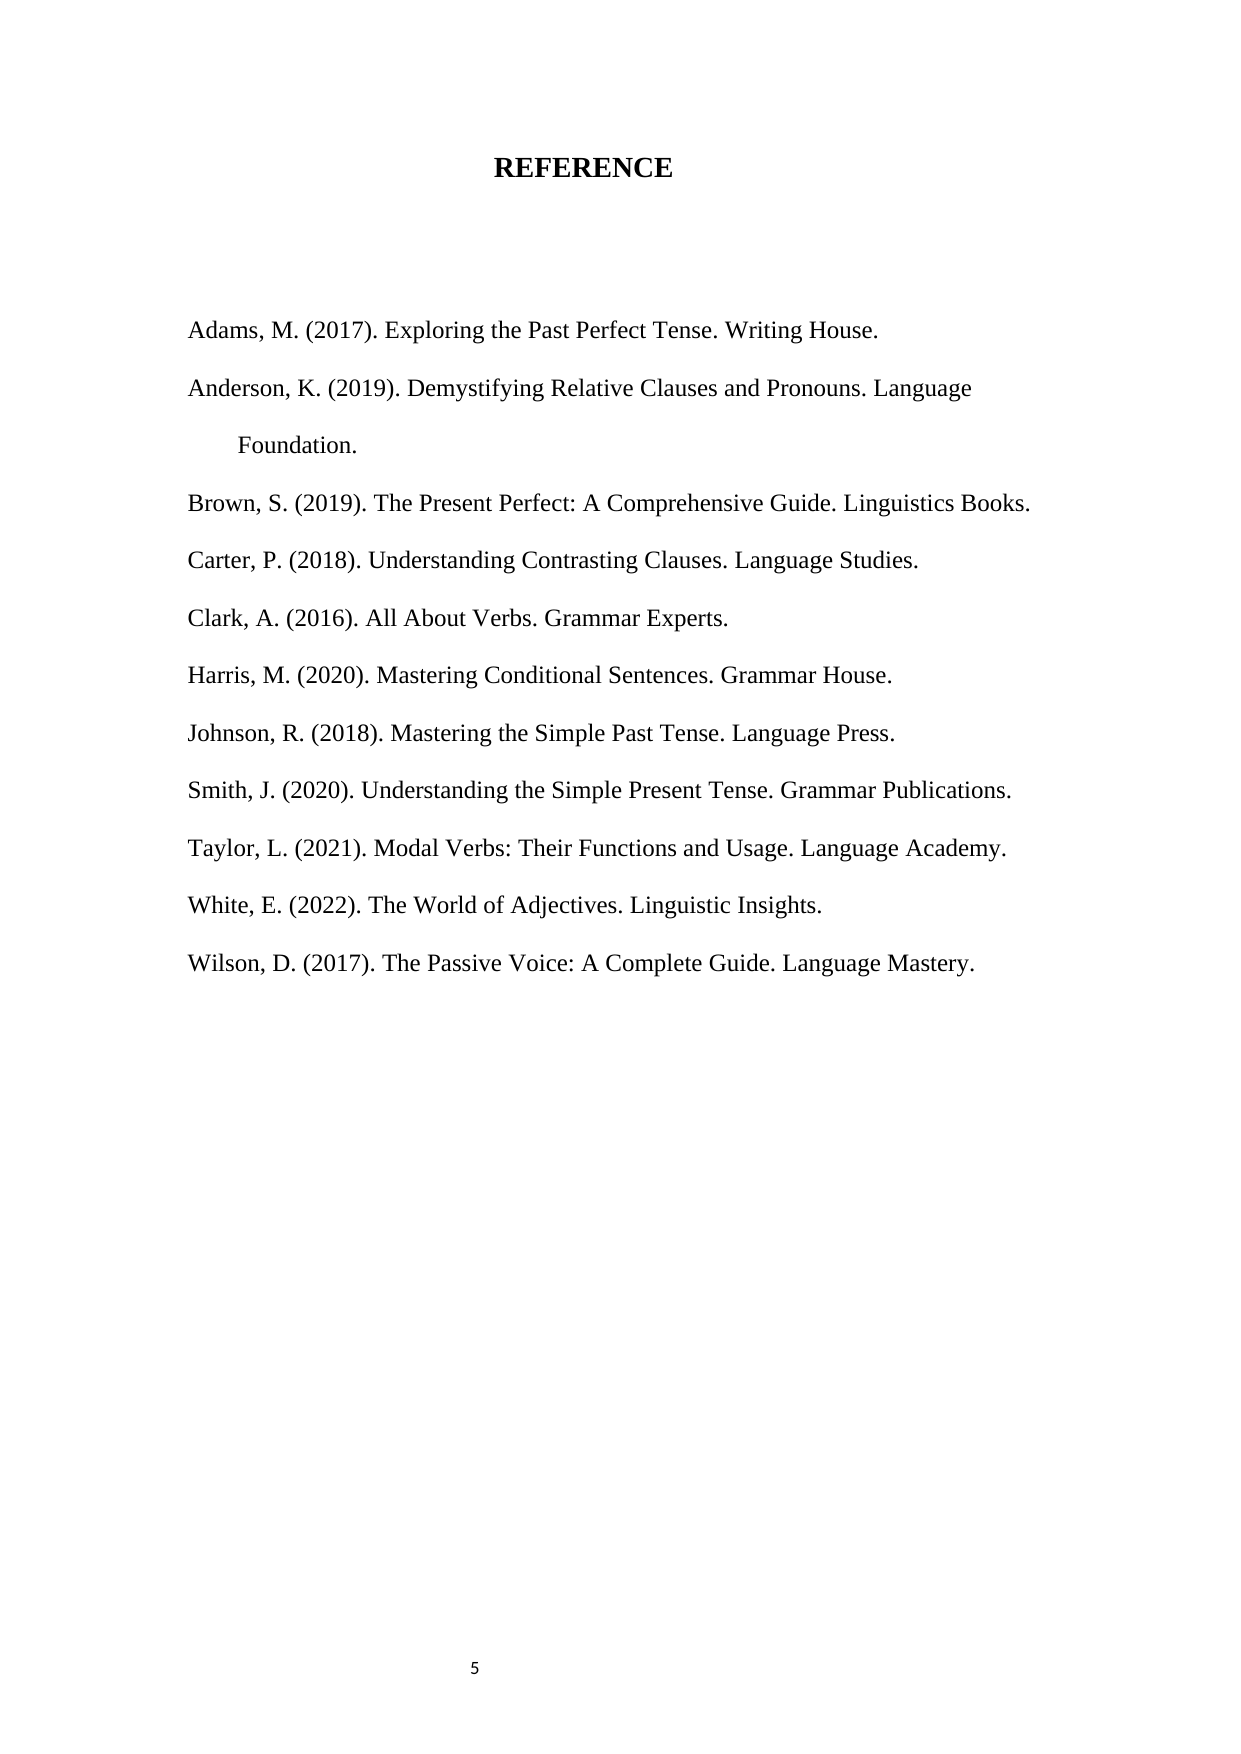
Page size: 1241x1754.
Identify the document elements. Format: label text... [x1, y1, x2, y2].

text Wilson, D. (2017). The Passive Voice: A Complete Guide. Language Mastery. [187, 948, 1053, 977]
text Carter, P. (2018). Understanding Contrasting Clauses. Language Studies. [187, 545, 1053, 574]
text Adams, M. (2017). Exploring the Past Perfect Tense. Writing House. [187, 315, 1053, 344]
text White, E. (2022). The World of Adjectives. Linguistic Insights. [187, 890, 1053, 919]
text Smith, J. (2020). Understanding the Simple Present Tense. Grammar Publications. [187, 775, 1053, 804]
text Anderson, K. (2019). Demystifying Relative Clauses and Pronouns. Language Foundation. [187, 373, 1053, 459]
text REFERENCE [187, 150, 1053, 183]
text Brown, S. (2019). The Present Perfect: A Comprehensive Guide. Linguistics Books. [187, 488, 1053, 517]
text Clark, A. (2016). All About Verbs. Grammar Experts. [187, 603, 1053, 632]
text Harris, M. (2020). Mastering Conditional Sentences. Grammar House. [187, 660, 1053, 689]
text Taylor, L. (2021). Modal Verbs: Their Functions and Usage. Language Academy. [187, 833, 1053, 862]
text Johnson, R. (2018). Mastering the Simple Past Tense. Language Press. [187, 718, 1053, 747]
